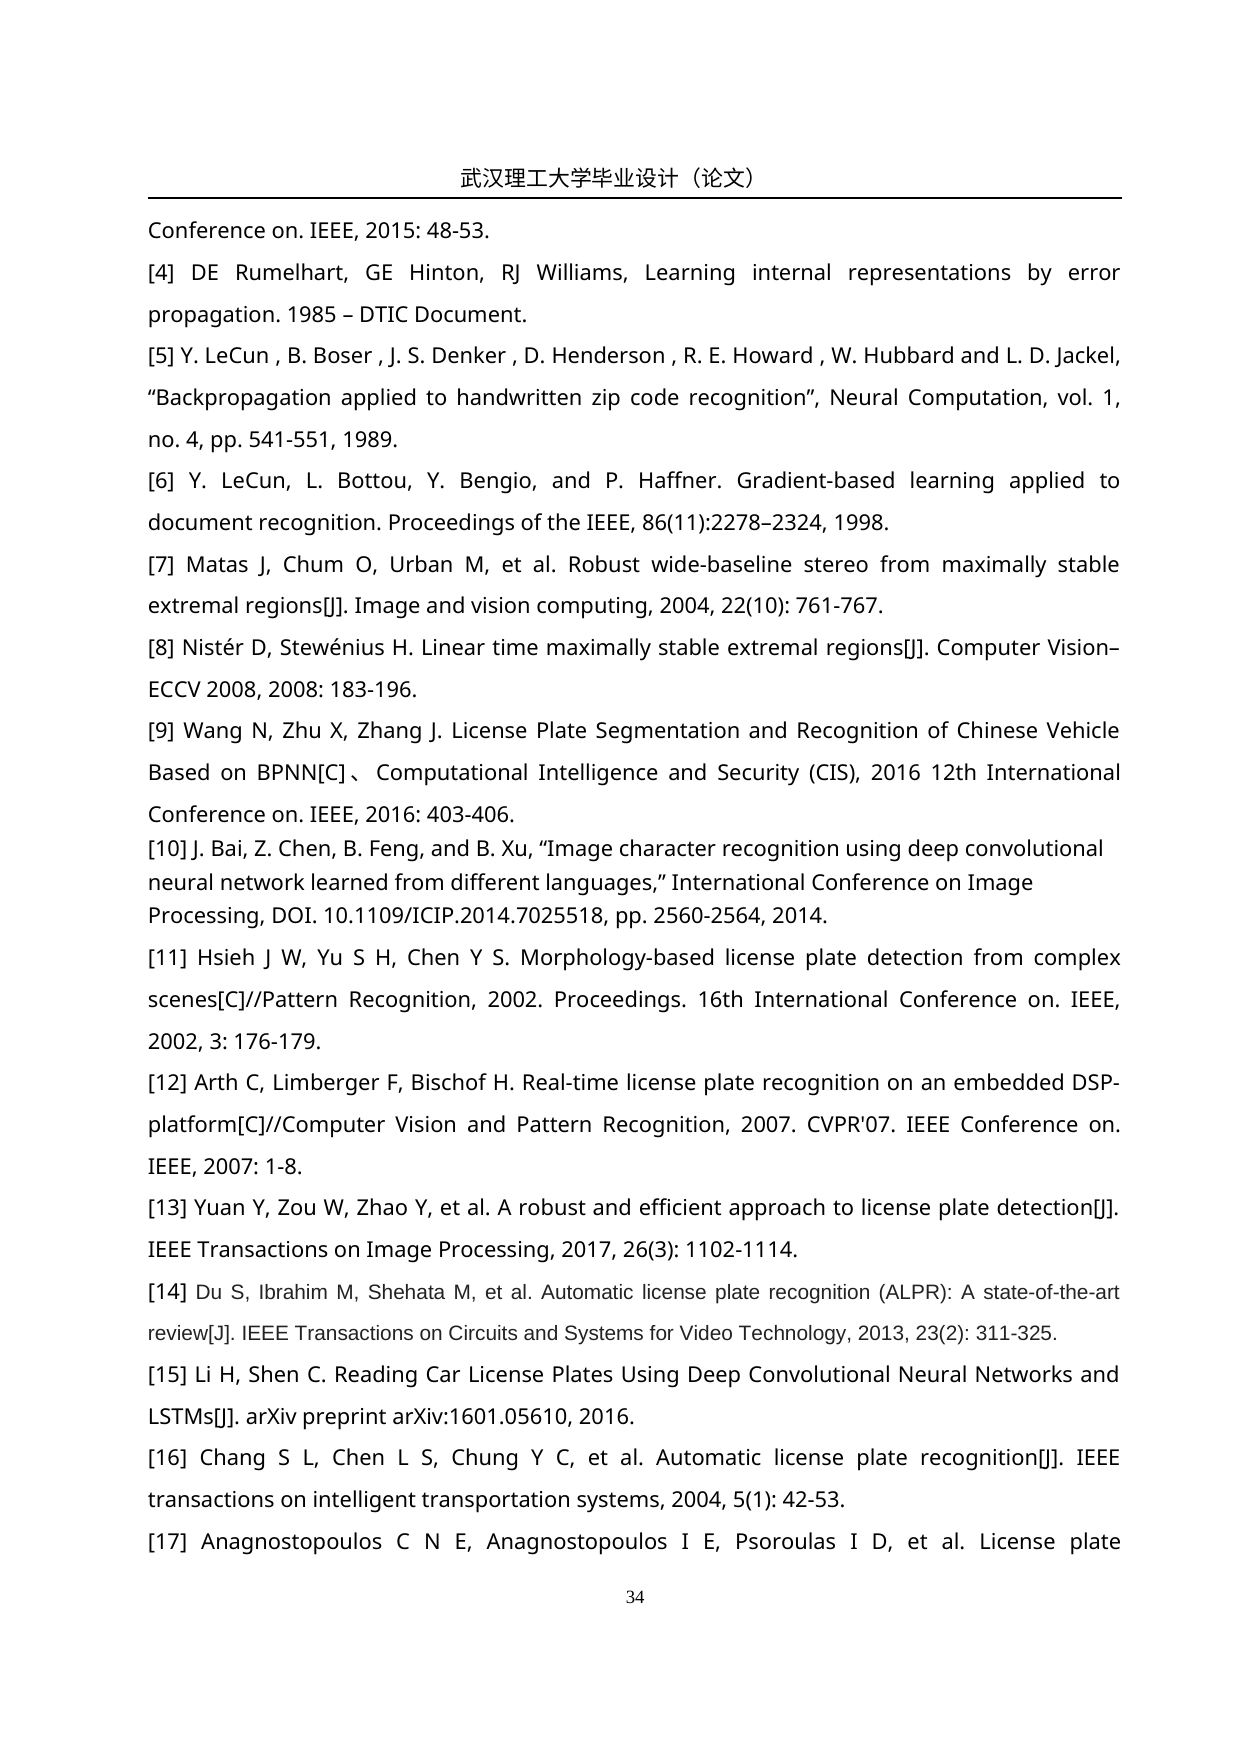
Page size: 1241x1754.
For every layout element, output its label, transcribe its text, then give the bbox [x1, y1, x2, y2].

text [13] Yuan Y, Zou W, Zhao Y, et al. A robust and efficient approach to license plate detection[J]. IEEE Transactions on Image Processing, 2017, 26(3): 1102-1114. [148, 1182, 1122, 1266]
text [8] Nistér D, Stewénius H. Linear time maximally stable extremal regions[J]. Computer Vision–ECCV 2008, 2008: 183-196. [148, 622, 1122, 706]
text [10] J. Bai, Z. Chen, B. Feng, and B. Xu, “Image character recognition using deep convolutional neural network learned from different languages,” International Conference on Image Processing, DOI. 10.1109/ICIP.2014.7025518, pp. 2560-2564, 2014. [148, 831, 1122, 932]
text [16] Chang S L, Chen L S, Chung Y C, et al. Automatic license plate recognition[J]. IEEE transactions on intelligent transportation systems, 2004, 5(1): 42-53. [148, 1432, 1122, 1516]
text [9] Wang N, Zhu X, Zhang J. License Plate Segmentation and Recognition of Chinese Vehicle Based on BPNN[C]、Computational Intelligence and Security (CIS), 2016 12th International Conference on. IEEE, 2016: 403-406. [148, 706, 1122, 831]
text [15] Li H, Shen C. Reading Car License Plates Using Deep Convolutional Neural Networks and LSTMs[J]. arXiv preprint arXiv:1601.05610, 2016. [148, 1349, 1122, 1432]
text [12] Arth C, Limberger F, Bischof H. Real-time license plate recognition on an embedded DSP-platform[C]//Computer Vision and Pattern Recognition, 2007. CVPR'07. IEEE Conference on. IEEE, 2007: 1-8. [148, 1057, 1122, 1182]
text [11] Hsieh J W, Yu S H, Chen Y S. Morphology-based license plate detection from complex scenes[C]//Pattern Recognition, 2002. Proceedings. 16th International Conference on. IEEE, 2002, 3: 176-179. [148, 932, 1122, 1057]
text [4] DE Rumelhart, GE Hinton, RJ Williams, Learning internal representations by error propagation. 1985 – DTIC Document. [5] Y. LeCun , B. Boser , J. S. Denker , D. Henderson , R. E. Howard , W. Hubbard and L. D. Jackel, “Backpropagation applied to handwritten zip code recognition”, Neural Computation, vol. 1, no. 4, pp. 541-551, 1989. [148, 247, 1122, 456]
text [6] Y. LeCun, L. Bottou, Y. Bengio, and P. Haffner. Gradient-based learning applied to document recognition. Proceedings of the IEEE, 86(11):2278–2324, 1998. [148, 456, 1122, 539]
text [14] Du S, Ibrahim M, Shehata M, et al. Automatic license plate recognition (ALPR): A state-of-the-art review[J]. IEEE Transactions on Circuits and Systems for Video Technology, 2013, 23(2): 311-325. [148, 1266, 1122, 1349]
text [7] Matas J, Chum O, Urban M, et al. Robust wide-baseline stereo from maximally stable extremal regions[J]. Image and vision computing, 2004, 22(10): 761-767. [148, 539, 1122, 622]
